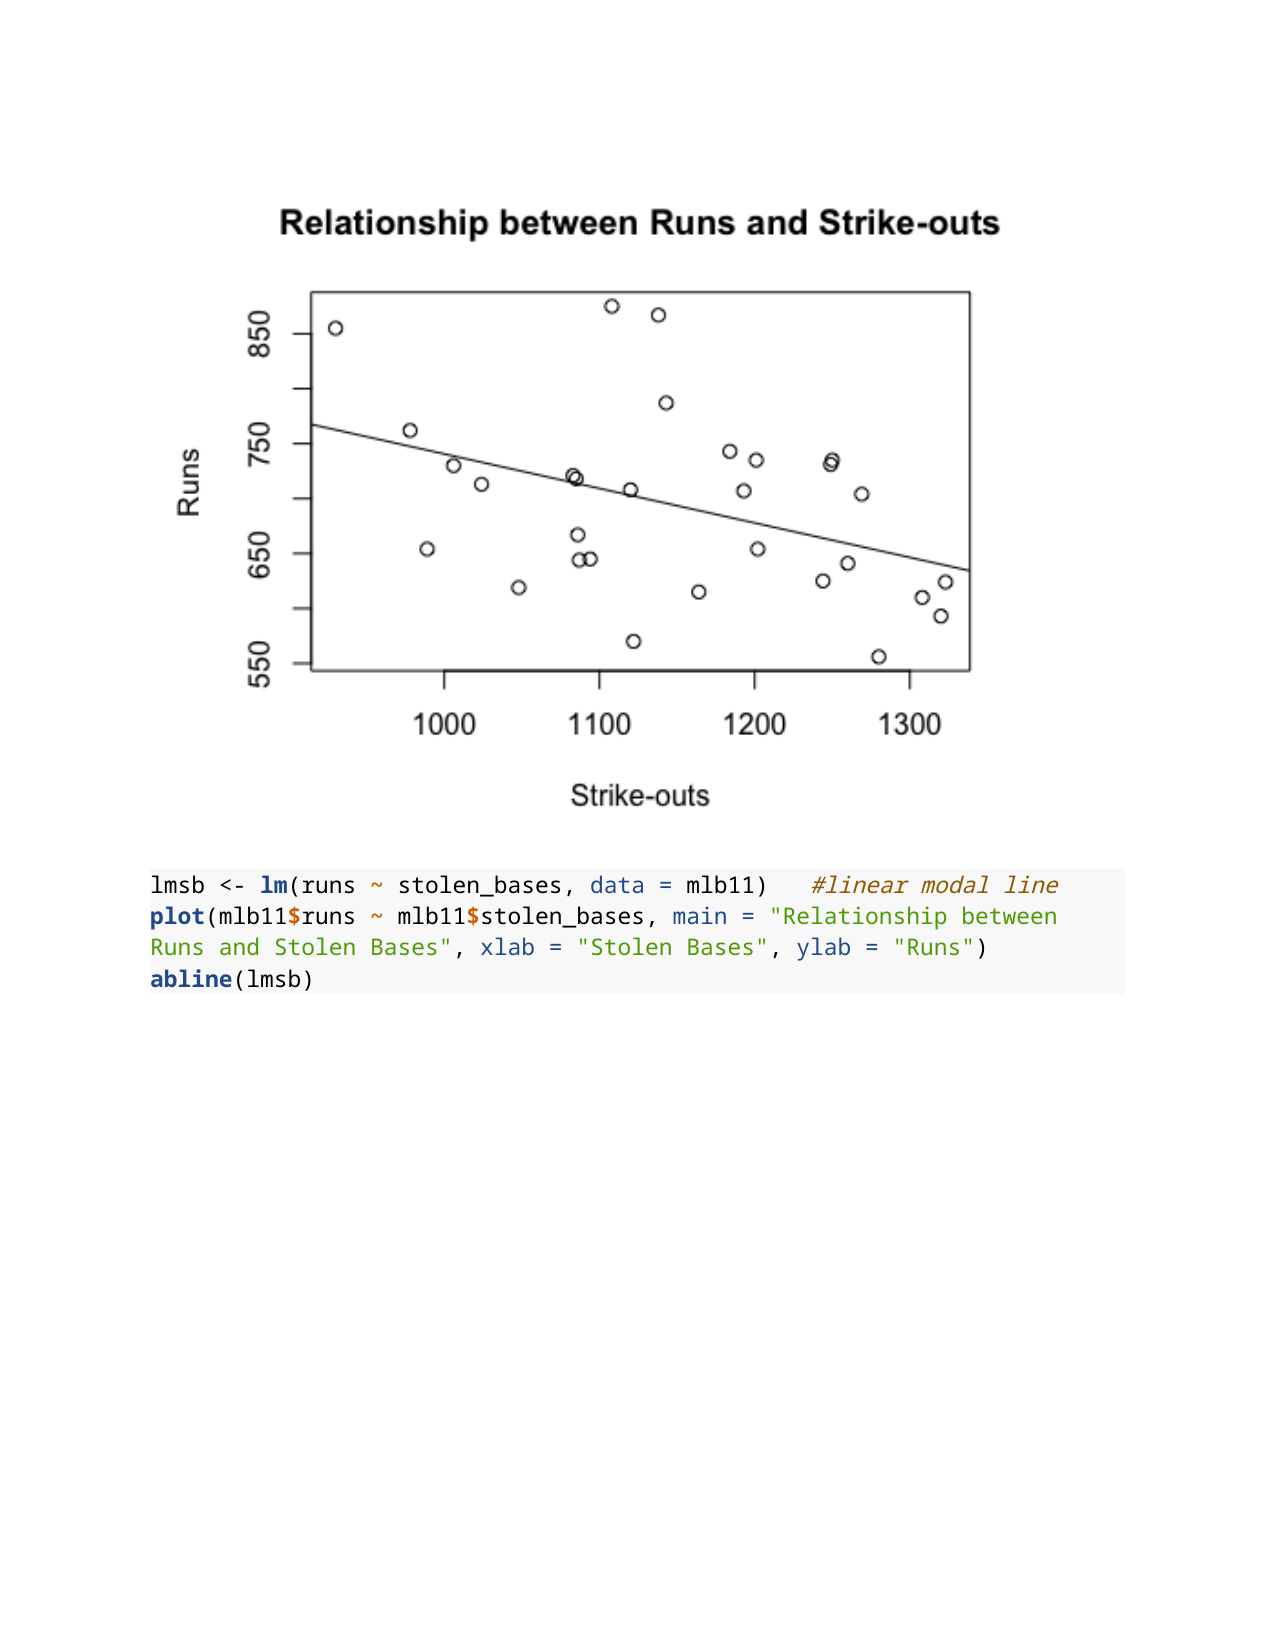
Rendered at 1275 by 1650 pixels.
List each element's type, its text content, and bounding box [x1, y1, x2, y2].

picture [168, 150, 1044, 850]
text lmsb <- lm(runs ~ stolen_bases, data = mlb11) #linear modal line plot(mlb11$runs ~ mlb11$stolen_bases, main = "Relationship between Runs and Stolen Bases", xlab = "Stolen Bases", ylab = "Runs") abline(lmsb) [150, 869, 1125, 994]
